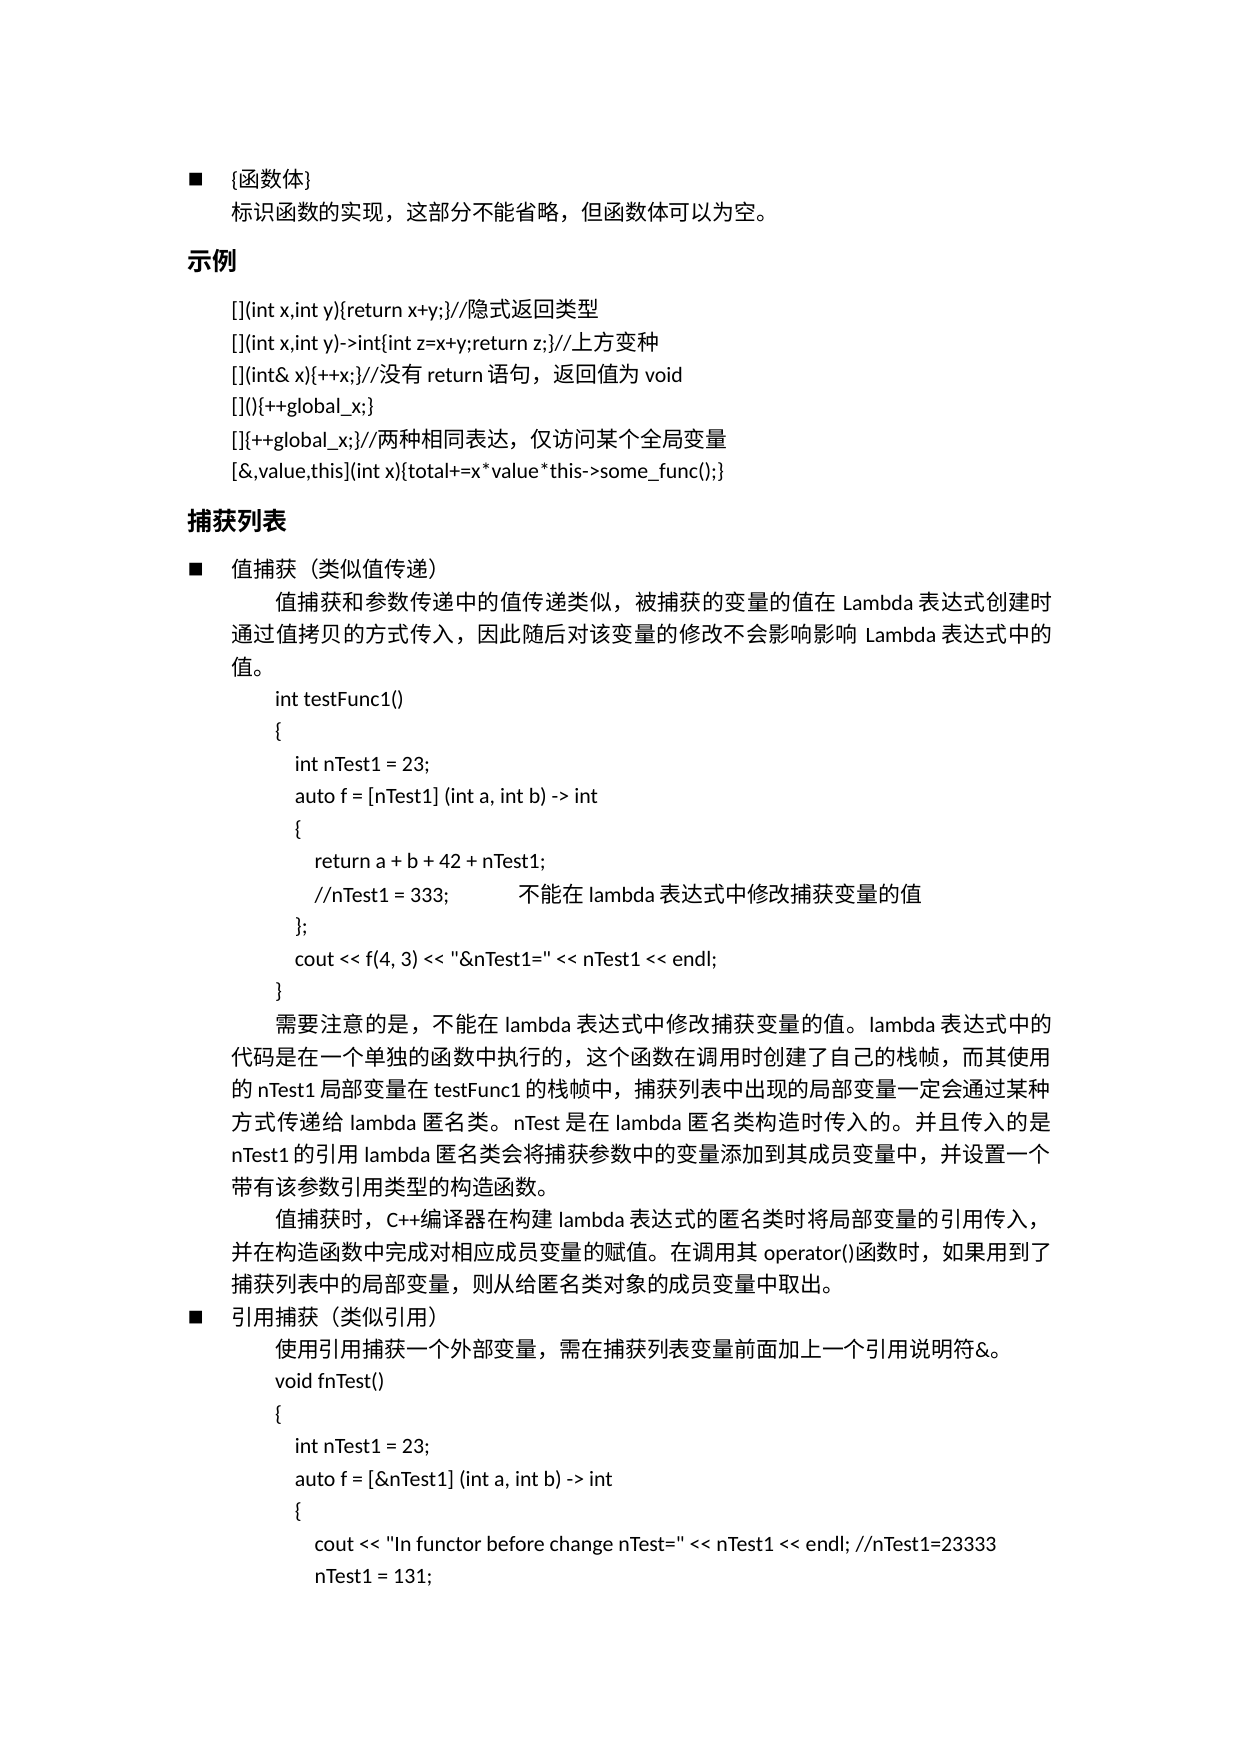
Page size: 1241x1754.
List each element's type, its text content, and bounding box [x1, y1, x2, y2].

text []{++global_x;}//两种相同表达，仅访问某个全局变量 [187, 422, 1053, 454]
text { [231, 1494, 1053, 1527]
text { [231, 812, 1053, 844]
text { [231, 714, 1053, 747]
text [&,value,this](int x){total+=x*value*this->some_func();} [187, 454, 1053, 487]
text int nTest1 = 23; [231, 747, 1053, 779]
text [](int x,int y){return x+y;}//隐式返回类型 [187, 292, 1053, 324]
text nTest1 = 131; [231, 1559, 1053, 1592]
list 值捕获（类似值传递） [187, 552, 1053, 584]
text [](int x,int y)->int{int z=x+y;return z;}//上方变种 [187, 324, 1053, 357]
text [](int& x){++x;}//没有return语句，返回值为void [187, 357, 1053, 389]
text }; [231, 909, 1053, 942]
text 示例 [187, 227, 1053, 292]
text auto f = [&nTest1] (int a, int b) -> int [231, 1462, 1053, 1494]
text { [231, 1397, 1053, 1429]
text cout << "In functor before change nTest=" << nTest1 << endl; //nTest1=23333 [231, 1527, 1053, 1559]
text } [231, 974, 1053, 1007]
list {函数体} [187, 162, 1053, 194]
text return a + b + 42 + nTest1; [231, 844, 1053, 877]
text 值捕获时，C++编译器在构建lambda表达式的匿名类时将局部变量的引用传入，并在构造函数中完成对相应成员变量的赋值。在调用其operator()函数时，如果用到了捕获列表中的局部变量，则从给匿名类对象的成员变量中取出。 [231, 1202, 1053, 1299]
text 捕获列表 [187, 487, 1053, 552]
text int nTest1 = 23; [231, 1429, 1053, 1462]
text [](){++global_x;} [187, 389, 1053, 422]
text cout << f(4, 3) << "&nTest1=" << nTest1 << endl; [231, 942, 1053, 974]
text 使用引用捕获一个外部变量，需在捕获列表变量前面加上一个引用说明符&。 [231, 1332, 1053, 1364]
text void fnTest() [231, 1364, 1053, 1397]
list 引用捕获（类似引用） [187, 1299, 1053, 1332]
text 值捕获和参数传递中的值传递类似，被捕获的变量的值在Lambda表达式创建时通过值拷贝的方式传入，因此随后对该变量的修改不会影响影响Lambda表达式中的值。 [231, 584, 1053, 682]
text 需要注意的是，不能在lambda表达式中修改捕获变量的值。lambda表达式中的代码是在一个单独的函数中执行的，这个函数在调用时创建了自己的栈帧，而其使用的nTest1局部变量在testFunc1的栈帧中，捕获列表中出现的局部变量一定会通过某种方式传递给lambda匿名类。nTest是在lambda匿名类构造时传入的。并且传入的是nTest1的引用lambda匿名类会将捕获参数中的变量添加到其成员变量中，并设置一个带有该参数引用类型的构造函数。 [231, 1007, 1053, 1202]
text auto f = [nTest1] (int a, int b) -> int [231, 779, 1053, 812]
text int testFunc1() [231, 682, 1053, 714]
text //nTest1 = 333; 不能在lambda表达式中修改捕获变量的值 [231, 877, 1053, 909]
text 标识函数的实现，这部分不能省略，但函数体可以为空。 [187, 194, 1053, 227]
